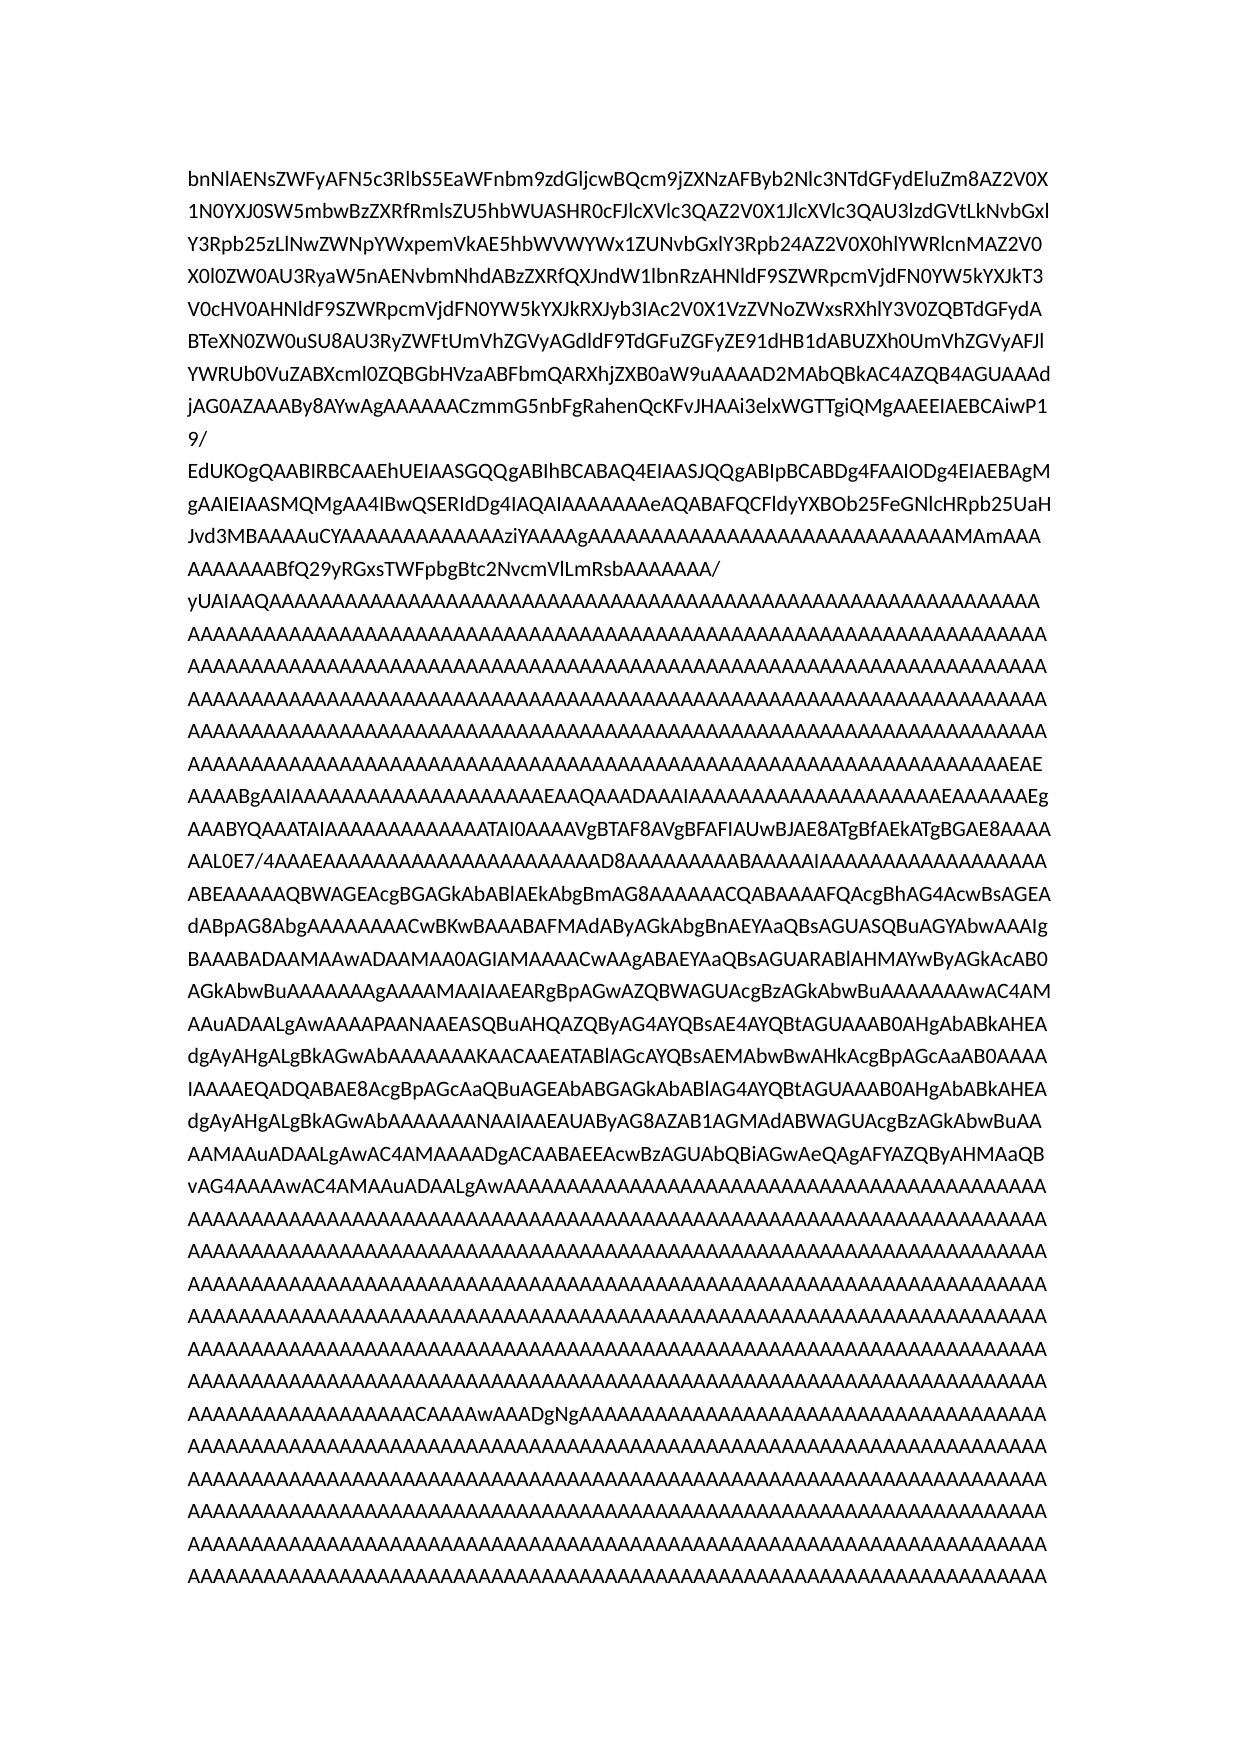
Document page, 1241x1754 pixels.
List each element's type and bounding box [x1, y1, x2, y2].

list [187, 162, 1053, 1592]
